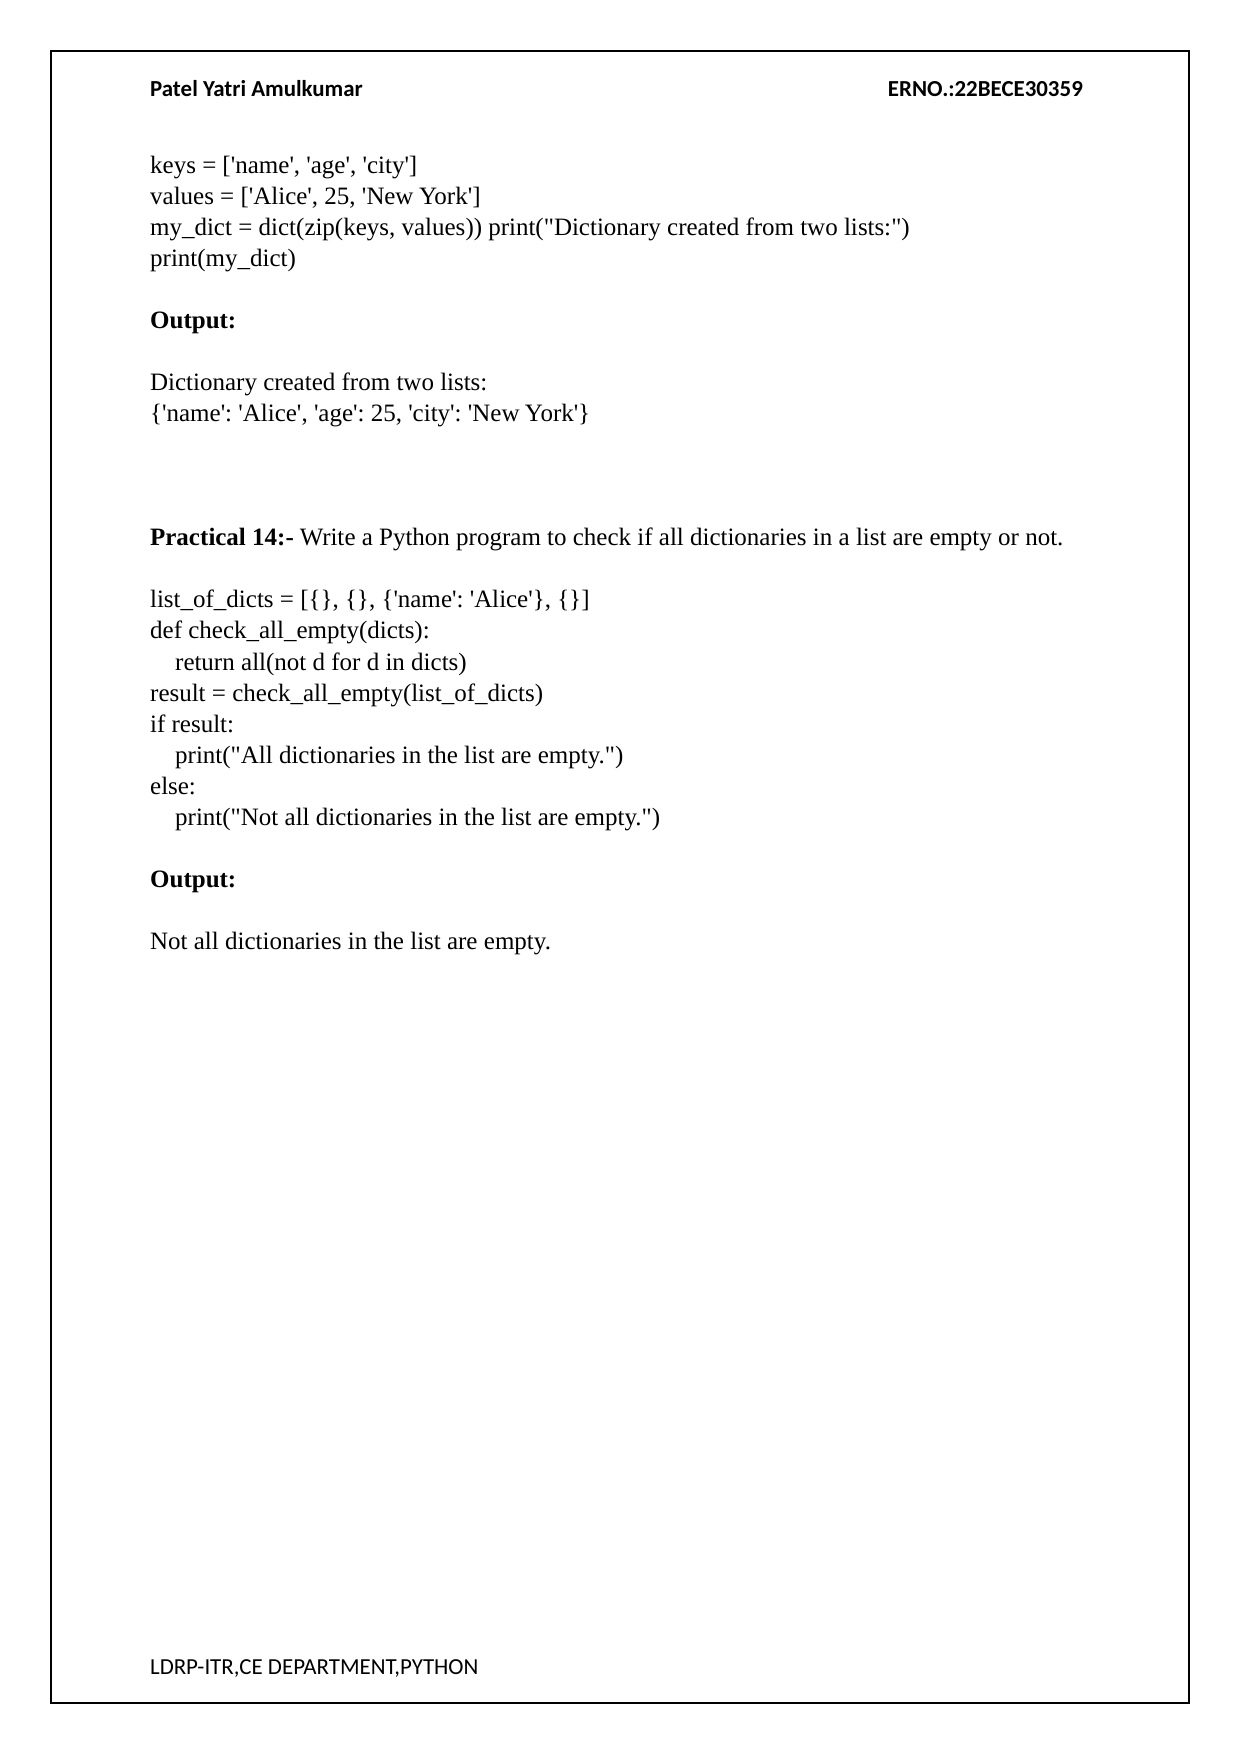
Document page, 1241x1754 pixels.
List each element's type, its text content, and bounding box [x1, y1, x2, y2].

text Not all dictionaries in the list are empty. [150, 926, 1090, 955]
text Output: [150, 864, 1090, 893]
text my_dict = dict(zip(keys, values)) print("Dictionary created from two lists:") [150, 212, 1090, 241]
text print("Not all dictionaries in the list are empty.") [150, 802, 1090, 831]
text Output: [150, 305, 1090, 334]
text def check_all_empty(dicts): [150, 616, 1090, 644]
text result = check_all_empty(list_of_dicts) [150, 678, 1090, 706]
text else: [150, 771, 1090, 799]
text print(my_dict) [150, 243, 1090, 272]
text list_of_dicts = [{}, {}, {'name': 'Alice'}, {}] [150, 584, 1090, 613]
text Dictionary created from two lists: [150, 367, 1090, 396]
text Practical 14:- Write a Python program to check if all dictionaries in a list are empty or not. [150, 522, 1090, 551]
text print("All dictionaries in the list are empty.") [150, 740, 1090, 768]
text {'name': 'Alice', 'age': 25, 'city': 'New York'} [150, 398, 1090, 427]
text return all(not d for d in dicts) [150, 647, 1090, 675]
text keys = ['name', 'age', 'city'] [150, 150, 1090, 179]
text if result: [150, 709, 1090, 737]
text values = ['Alice', 25, 'New York'] [150, 181, 1090, 210]
